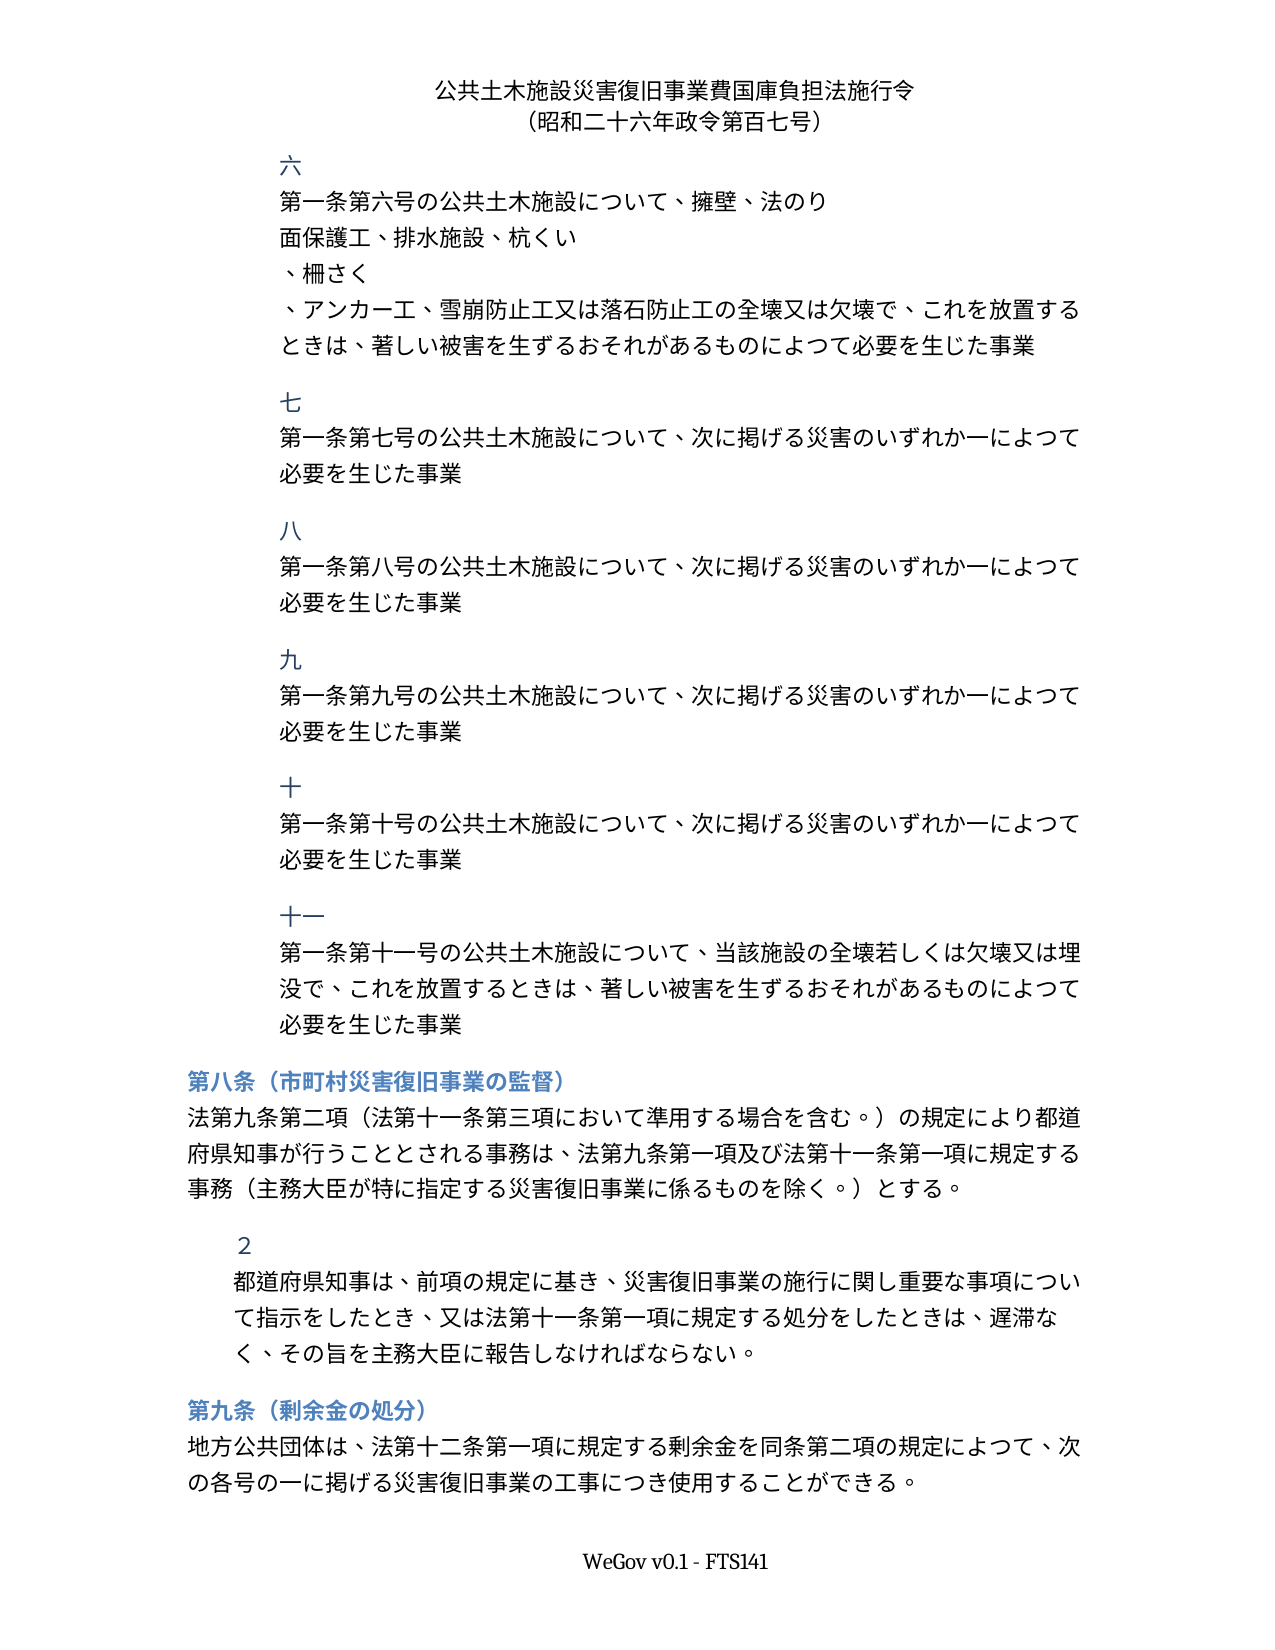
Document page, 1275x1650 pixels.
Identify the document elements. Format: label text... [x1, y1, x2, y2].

subtitle 第九条（剰余金の処分） [187, 1395, 1087, 1426]
subtitle 七 [279, 386, 1087, 418]
text 第一条第九号の公共土木施設について、次に掲げる災害のいずれか一によつて必要を生じた事業 [279, 680, 1087, 747]
text 第一条第八号の公共土木施設について、次に掲げる災害のいずれか一によつて必要を生じた事業 [279, 551, 1087, 618]
subtitle 八 [279, 515, 1087, 546]
subtitle 九 [279, 644, 1087, 675]
text 第一条第六号の公共土木施設について、擁壁、法のり 面保護工、排水施設、杭くい 、柵さく 、アンカー工、雪崩防止工又は落石防止工の全壊又は欠壊で、これを放置するときは、著しい被害を生ずるおそれがあるものによつて必要を生じた事業 [279, 186, 1087, 361]
text 第一条第十一号の公共土木施設について、当該施設の全壊若しくは欠壊又は埋没で、これを放置するときは、著しい被害を生ずるおそれがあるものによつて必要を生じた事業 [279, 937, 1087, 1040]
text 第一条第七号の公共土木施設について、次に掲げる災害のいずれか一によつて必要を生じた事業 [279, 422, 1087, 489]
subtitle 六 [279, 150, 1087, 181]
text 第一条第十号の公共土木施設について、次に掲げる災害のいずれか一によつて必要を生じた事業 [279, 808, 1087, 876]
text 法第九条第二項（法第十一条第三項において準用する場合を含む。）の規定により都道府県知事が行うこととされる事務は、法第九条第一項及び法第十一条第一項に規定する事務（主務大臣が特に指定する災害復旧事業に係るものを除く。）とする。 [187, 1102, 1087, 1205]
text 都道府県知事は、前項の規定に基き、災害復旧事業の施行に関し重要な事項について指示をしたとき、又は法第十一条第一項に規定する処分をしたときは、遅滞なく、その旨を主務大臣に報告しなければならない。 [233, 1266, 1087, 1369]
subtitle ２ [233, 1230, 1087, 1261]
text 地方公共団体は、法第十二条第一項に規定する剰余金を同条第二項の規定によつて、次の各号の一に掲げる災害復旧事業の工事につき使用することができる。 [187, 1431, 1087, 1498]
subtitle 十 [279, 772, 1087, 804]
subtitle 第八条（市町村災害復旧事業の監督） [187, 1066, 1087, 1097]
subtitle 十一 [279, 901, 1087, 932]
